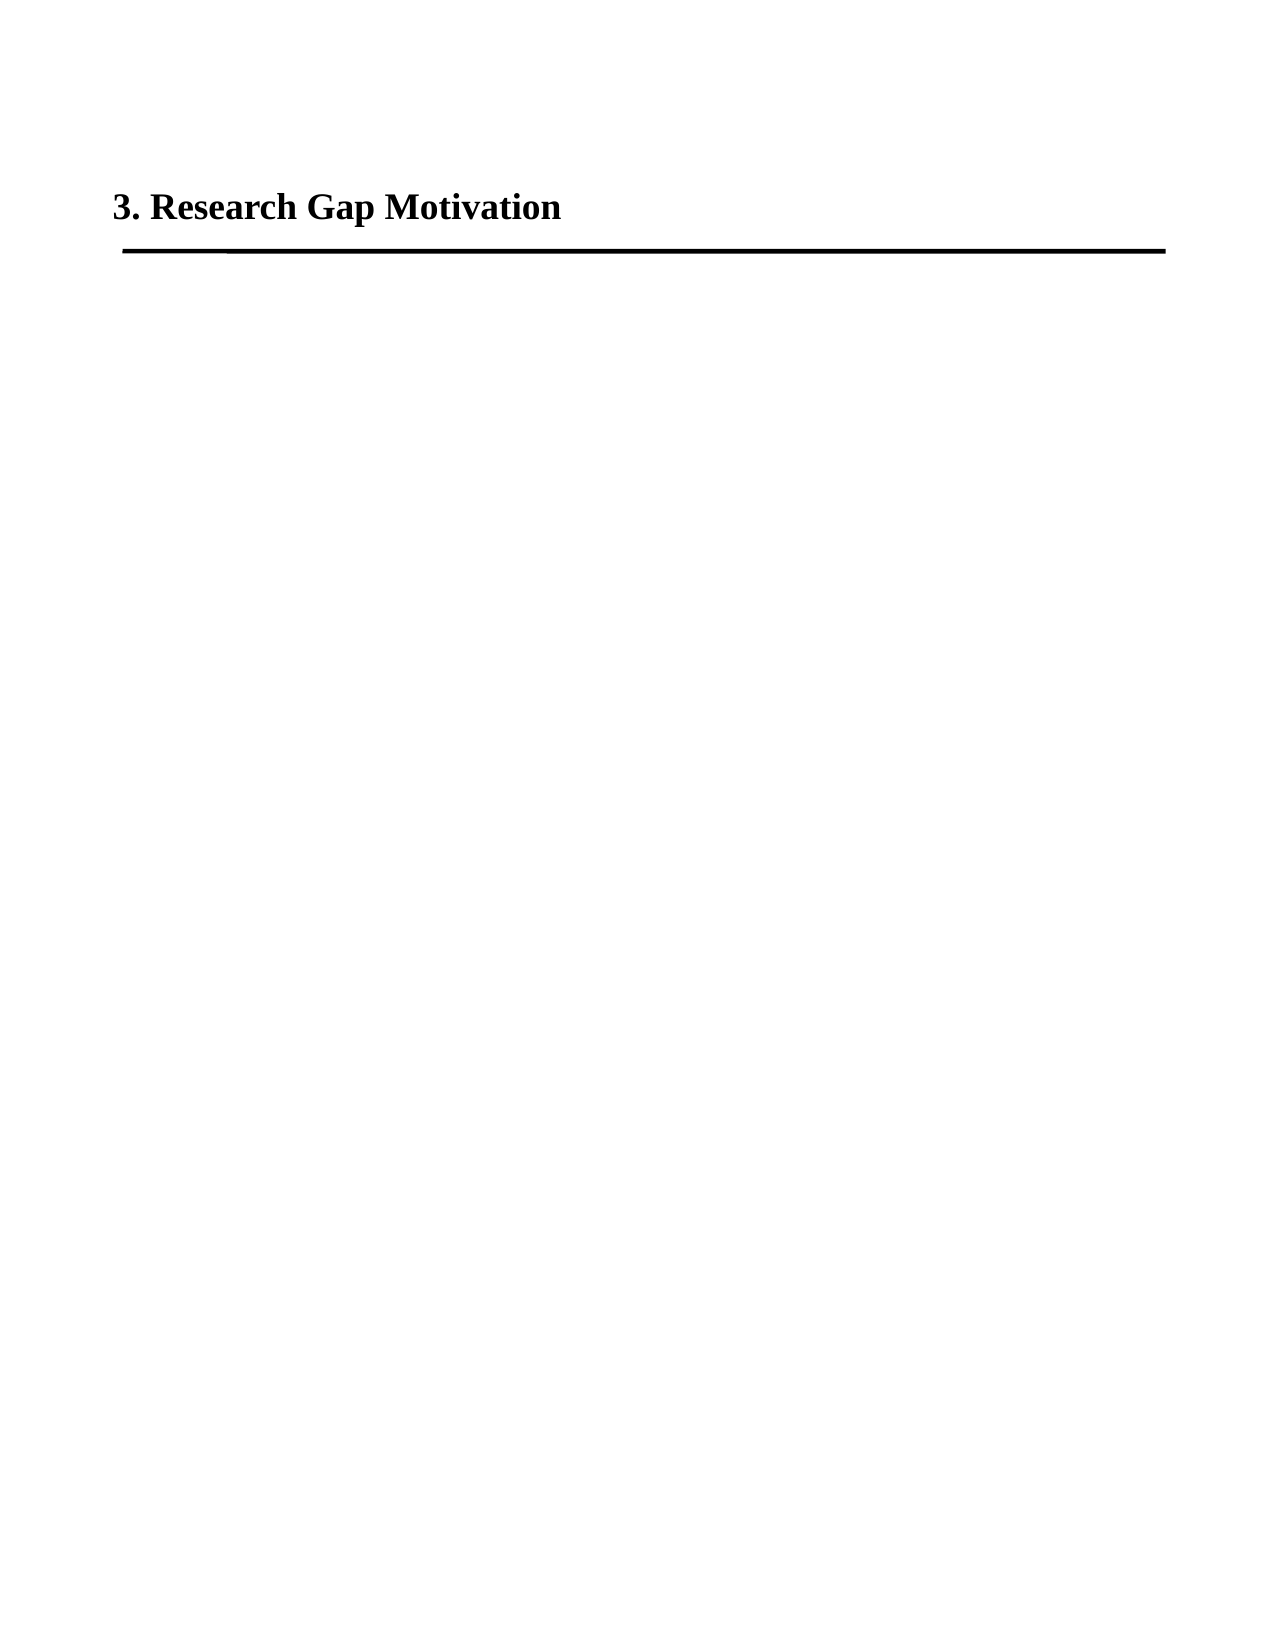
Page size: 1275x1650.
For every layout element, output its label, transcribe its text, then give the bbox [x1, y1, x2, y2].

list Research Gap Motivation [112, 183, 1125, 229]
